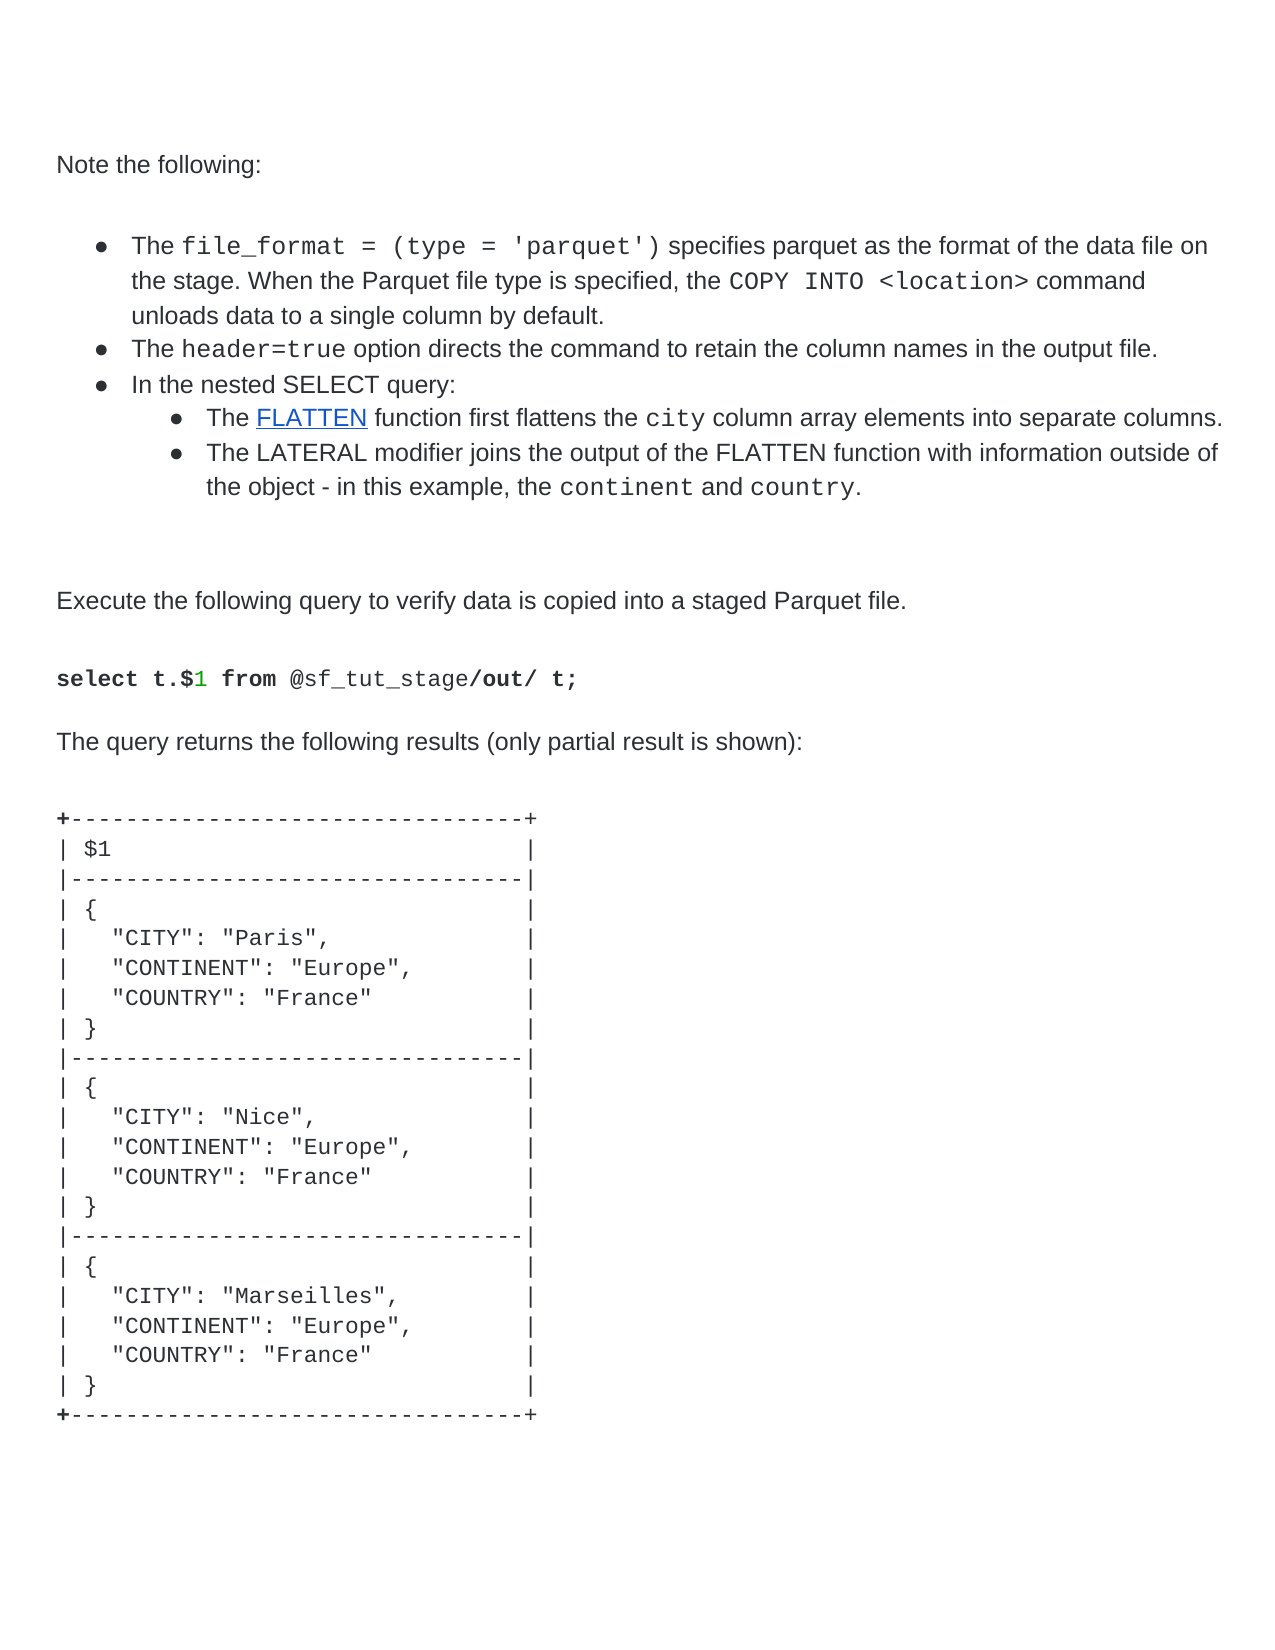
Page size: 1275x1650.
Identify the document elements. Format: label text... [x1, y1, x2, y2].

text | "COUNTRY": "France" | [56, 986, 1237, 1012]
text | "COUNTRY": "France" | [56, 1344, 1237, 1370]
text | "CITY": "Marseilles", | [56, 1284, 1237, 1310]
text +---------------------------------+ [56, 1403, 1237, 1429]
text | } | [56, 1374, 1237, 1399]
text | "COUNTRY": "France" | [56, 1165, 1237, 1191]
text | "CITY": "Nice", | [56, 1106, 1237, 1131]
text |---------------------------------| [56, 1046, 1237, 1072]
list The header=true option directs the command to retain the column names in the output file. [94, 334, 1237, 365]
text | } | [56, 1016, 1237, 1042]
text | { | [56, 1076, 1237, 1102]
list The FLATTEN function first flattens the city column array elements into separate columns. [169, 403, 1237, 434]
text | "CONTINENT": "Europe", | [56, 1135, 1237, 1161]
text |---------------------------------| [56, 1225, 1237, 1251]
text Execute the following query to verify data is copied into a staged Parquet file. [56, 586, 1237, 615]
text | { | [56, 897, 1237, 923]
text select t.$1 from @sf_tut_stage/out/ t; [56, 667, 1237, 693]
text | "CITY": "Paris", | [56, 927, 1237, 953]
text +---------------------------------+ [56, 808, 1237, 833]
text |---------------------------------| [56, 867, 1237, 893]
list In the nested SELECT query: [94, 370, 1237, 399]
text Note the following: [56, 150, 1237, 179]
text | $1 | [56, 837, 1237, 863]
list The LATERAL modifier joins the output of the FLATTEN function with information outside of the object - in this example, the continent and country. [169, 438, 1237, 502]
list The file_format = (type = 'parquet') specifies parquet as the format of the data file on the stage. When the Parquet file type is specified, the COPY INTO <location> command unloads data to a single column by default. [94, 231, 1237, 330]
text The query returns the following results (only partial result is shown): [56, 727, 1237, 755]
text | } | [56, 1195, 1237, 1221]
text | { | [56, 1254, 1237, 1280]
text | "CONTINENT": "Europe", | [56, 957, 1237, 982]
text | "CONTINENT": "Europe", | [56, 1314, 1237, 1340]
